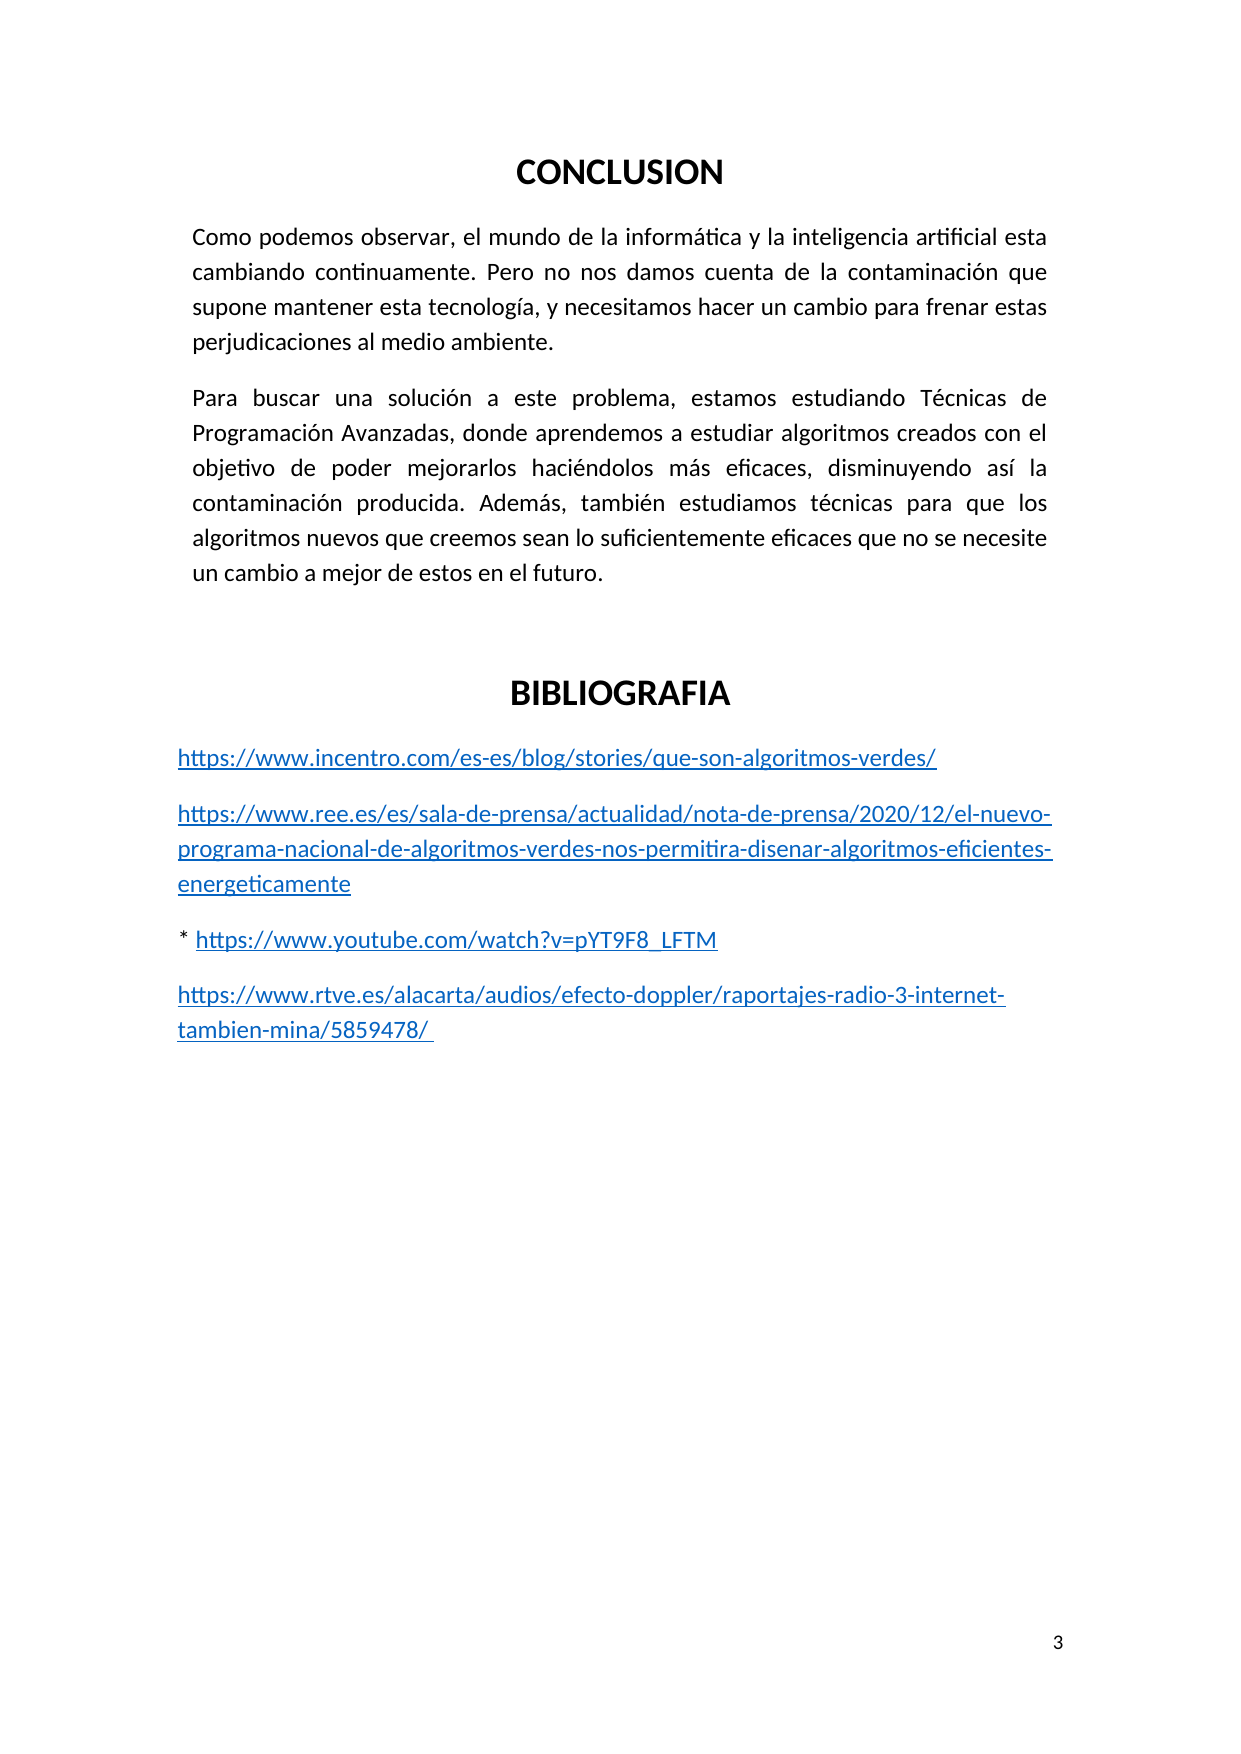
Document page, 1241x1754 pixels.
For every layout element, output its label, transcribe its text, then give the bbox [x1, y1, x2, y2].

text CONCLUSION [177, 148, 1063, 193]
text Como podemos observar, el mundo de la informática y la inteligencia artificial esta cambiando continuamente. Pero no nos damos cuenta de la contaminación que supone mantener esta tecnología, y necesitamos hacer un cambio para frenar estas perjudicaciones al medio ambiente. [192, 221, 1048, 357]
text Para buscar una solución a este problema, estamos estudiando Técnicas de Programación Avanzadas, donde aprendemos a estudiar algoritmos creados con el objetivo de poder mejorarlos haciéndolos más eficaces, disminuyendo así la contaminación producida. Además, también estudiamos técnicas para que los algoritmos nuevos que creemos sean lo suficientemente eficaces que no se necesite un cambio a mejor de estos en el futuro. [192, 382, 1048, 587]
text https://www.rtve.es/alacarta/audios/efecto-doppler/raportajes-radio-3-internet-tambien-mina/5859478/ [177, 980, 1063, 1045]
text https://www.incentro.com/es-es/blog/stories/que-son-algoritmos-verdes/ [177, 742, 1063, 773]
text https://www.ree.es/es/sala-de-prensa/actualidad/nota-de-prensa/2020/12/el-nuevo-programa-nacional-de-algoritmos-verdes-nos-permitira-disenar-algoritmos-eficientes-energeticamente [177, 798, 1063, 898]
text * https://www.youtube.com/watch?v=pYT9F8_LFTM [177, 924, 1063, 954]
text BIBLIOGRAFIA [177, 669, 1063, 714]
